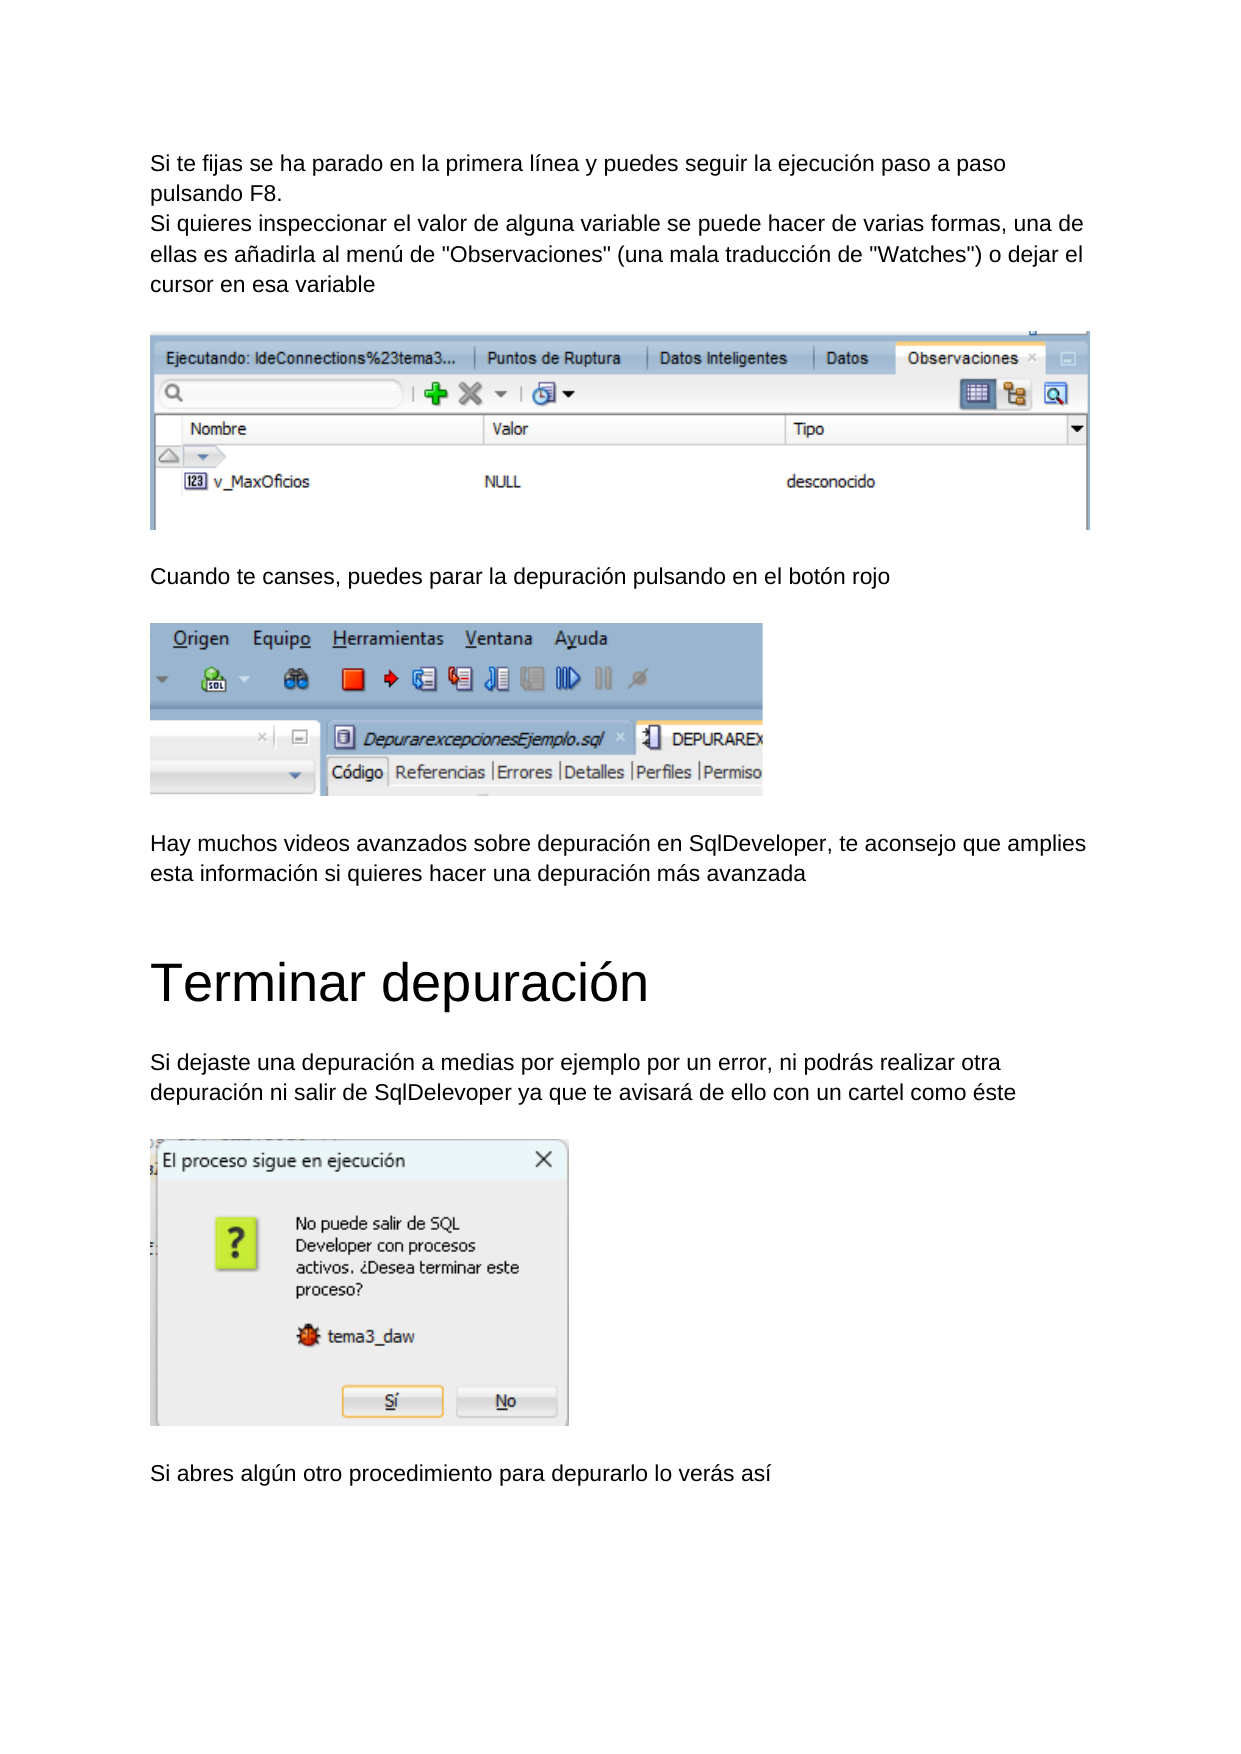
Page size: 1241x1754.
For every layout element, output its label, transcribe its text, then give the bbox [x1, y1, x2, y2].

text Hay muchos videos avanzados sobre depuración en SqlDeveloper, te aconsejo que amplies esta información si quieres hacer una depuración más avanzada [150, 829, 1090, 886]
text Si dejaste una depuración a medias por ejemplo por un error, ni podrás realizar otra depuración ni salir de SqlDelevoper ya que te avisará de ello con un cartel como éste [150, 1049, 1090, 1106]
picture [150, 331, 1091, 530]
picture [150, 1139, 569, 1426]
text Si te fijas se ha parado en la primera línea y puedes seguir la ejecución paso a paso pulsando F8. [150, 150, 1090, 207]
text Cuando te canses, puedes parar la depuración pulsando en el botón rojo [150, 563, 1090, 589]
text Si abres algún otro procedimiento para depurarlo lo verás así [150, 1460, 1090, 1486]
title Terminar depuración [150, 950, 1090, 1013]
text Si quieres inspeccionar el valor de alguna variable se puede hacer de varias formas, una de ellas es añadirla al menú de "Observaciones" (una mala traducción de "Watches") o dejar el cursor en esa variable [150, 210, 1090, 297]
picture [150, 623, 763, 796]
